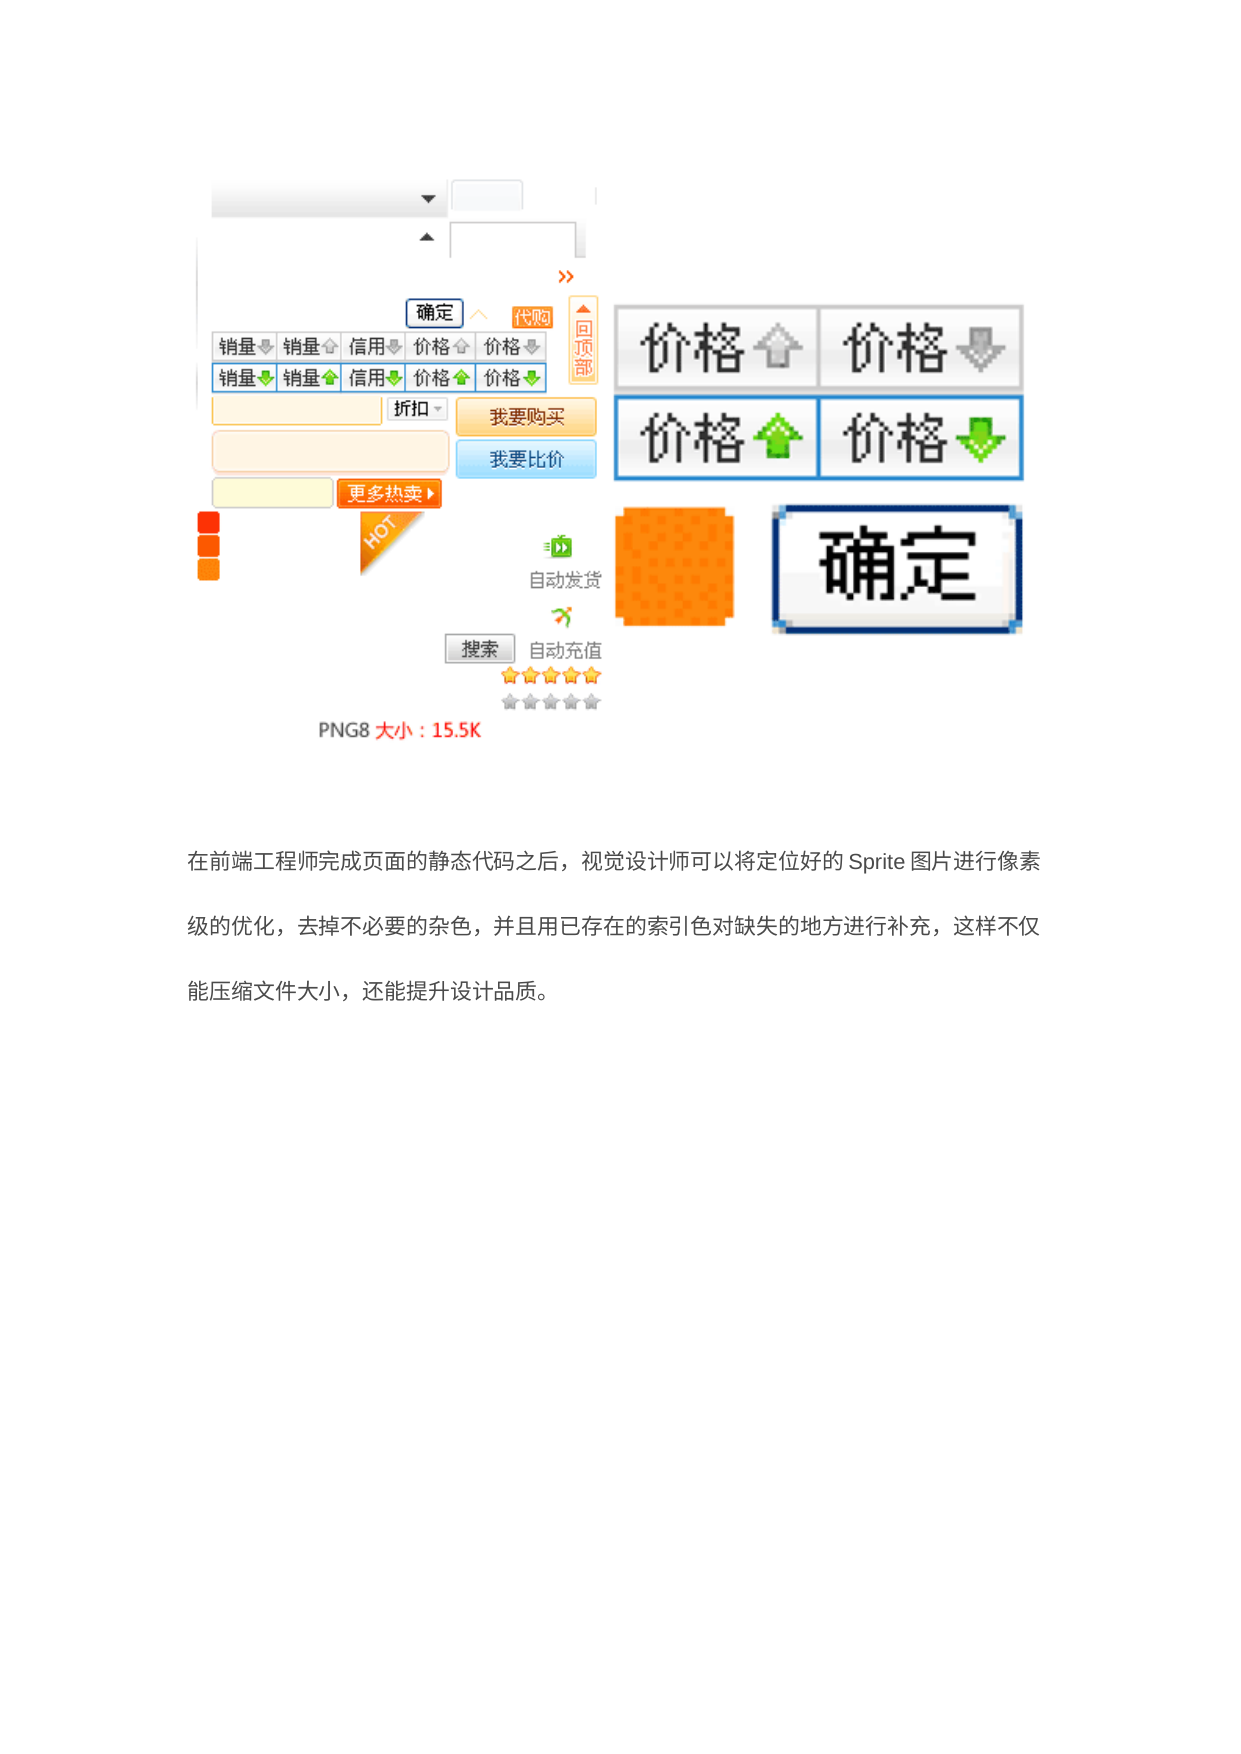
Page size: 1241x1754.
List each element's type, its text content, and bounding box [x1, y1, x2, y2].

picture [187, 162, 1032, 753]
text 在前端工程师完成页面的静态代码之后，视觉设计师可以将定位好的Sprite图片进行像素级的优化，去掉不必要的杂色，并且用已存在的索引色对缺失的地方进行补充，这样不仅能压缩文件大小，还能提升设计品质。 [187, 844, 1053, 1006]
